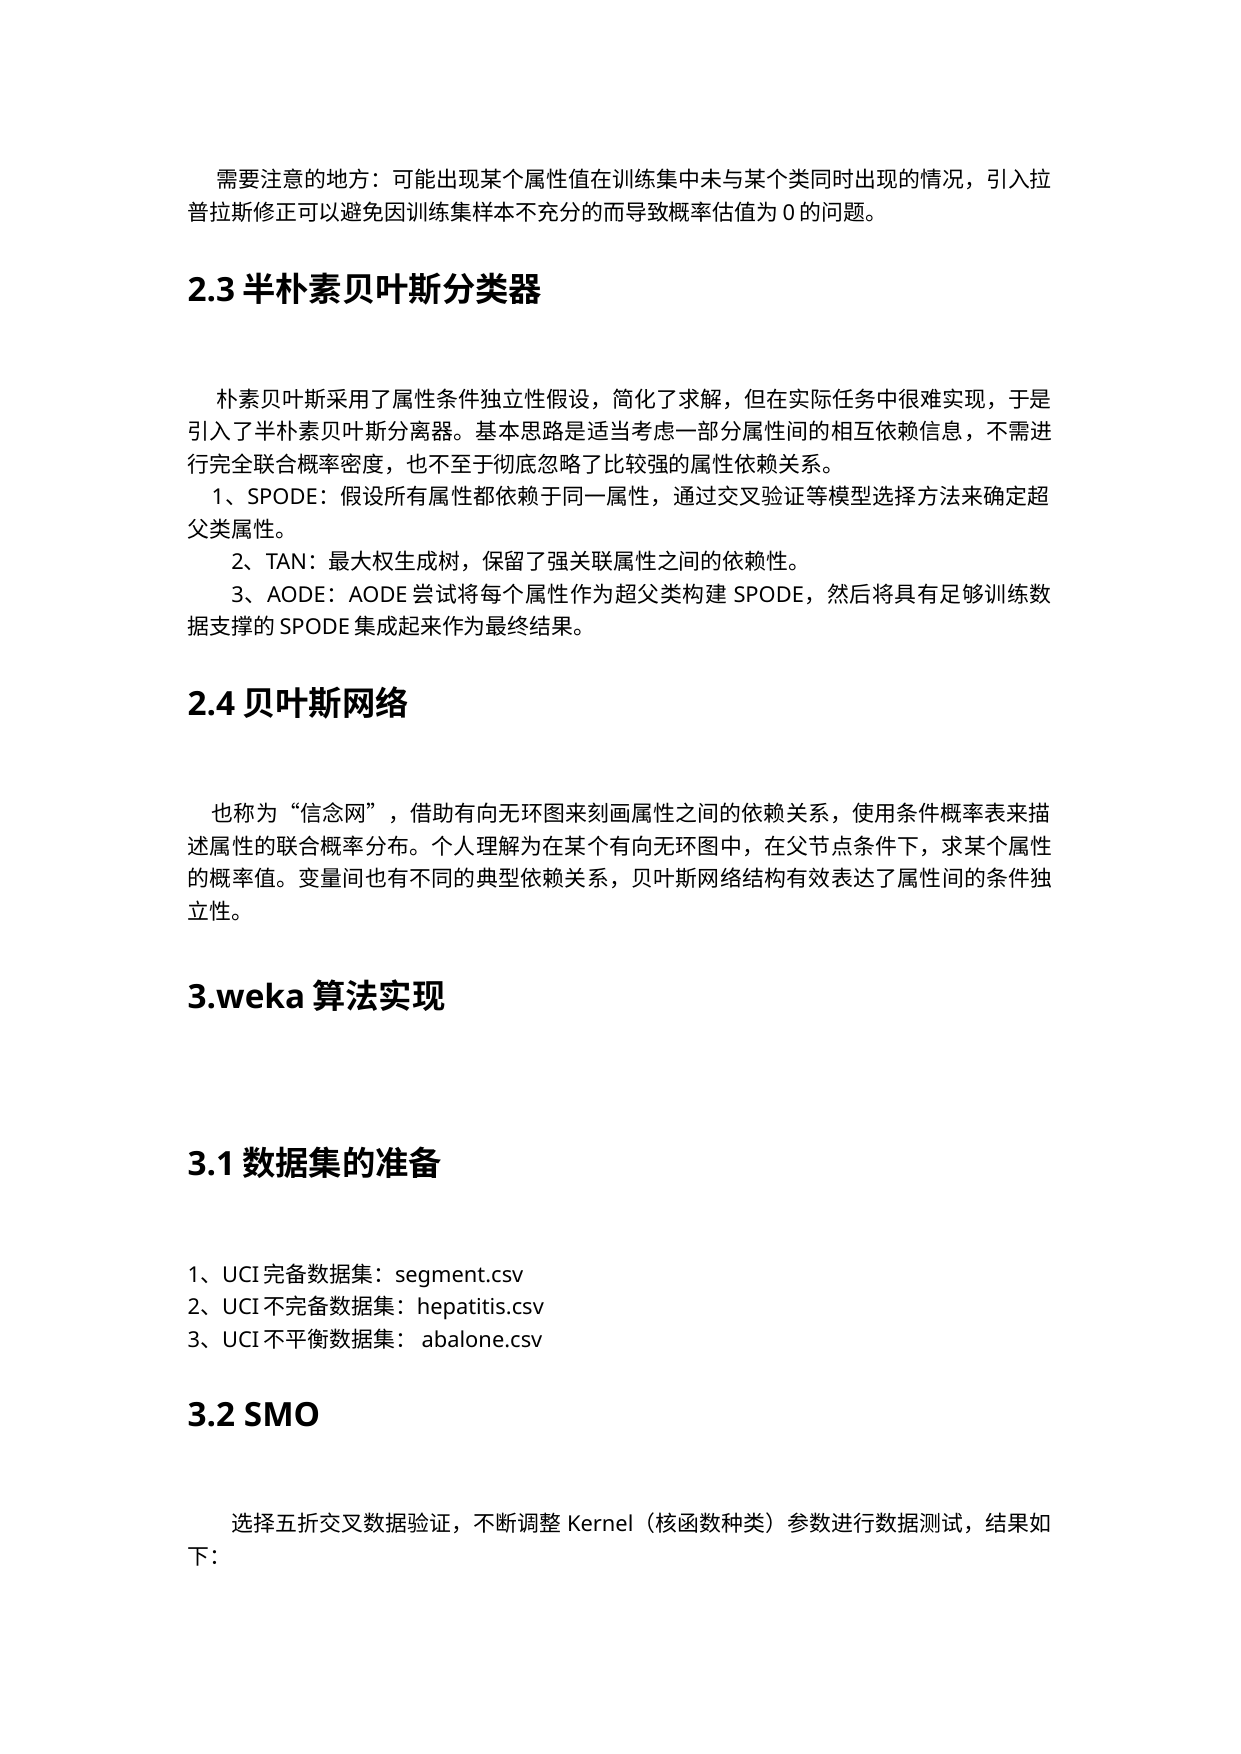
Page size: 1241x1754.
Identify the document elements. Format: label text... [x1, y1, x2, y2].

text 1、SPODE：假设所有属性都依赖于同一属性，通过交叉验证等模型选择方法来确定超父类属性。 [187, 479, 1053, 544]
text 也称为“信念网”，借助有向无环图来刻画属性之间的依赖关系，使用条件概率表来描述属性的联合概率分布。个人理解为在某个有向无环图中，在父节点条件下，求某个属性的概率值。变量间也有不同的典型依赖关系，贝叶斯网络结构有效表达了属性间的条件独立性。 [187, 796, 1053, 926]
text 2、UCI不完备数据集：hepatitis.csv [187, 1289, 1053, 1321]
text 需要注意的地方：可能出现某个属性值在训练集中未与某个类同时出现的情况，引入拉普拉斯修正可以避免因训练集样本不充分的而导致概率估值为0的问题。 [187, 162, 1053, 227]
text 选择五折交叉数据验证，不断调整Kernel（核函数种类）参数进行数据测试，结果如下： [187, 1506, 1053, 1571]
text 2、TAN：最大权生成树，保留了强关联属性之间的依赖性。 [187, 544, 1053, 576]
subtitle 3.2 SMO [187, 1381, 1053, 1446]
subtitle 3.1数据集的准备 [187, 1129, 1053, 1194]
subtitle 3.weka算法实现 [187, 961, 1053, 1026]
subtitle 2.4贝叶斯网络 [187, 668, 1053, 733]
text 3、AODE：AODE尝试将每个属性作为超父类构建SPODE，然后将具有足够训练数据支撑的SPODE集成起来作为最终结果。 [187, 576, 1053, 641]
text 1、UCI完备数据集：segment.csv [187, 1256, 1053, 1289]
text 朴素贝叶斯采用了属性条件独立性假设，简化了求解，但在实际任务中很难实现，于是引入了半朴素贝叶斯分离器。基本思路是适当考虑一部分属性间的相互依赖信息，不需进行完全联合概率密度，也不至于彻底忽略了比较强的属性依赖关系。 [187, 381, 1053, 479]
subtitle 2.3半朴素贝叶斯分类器 [187, 254, 1053, 319]
text 3、UCI不平衡数据集： abalone.csv [187, 1321, 1053, 1354]
